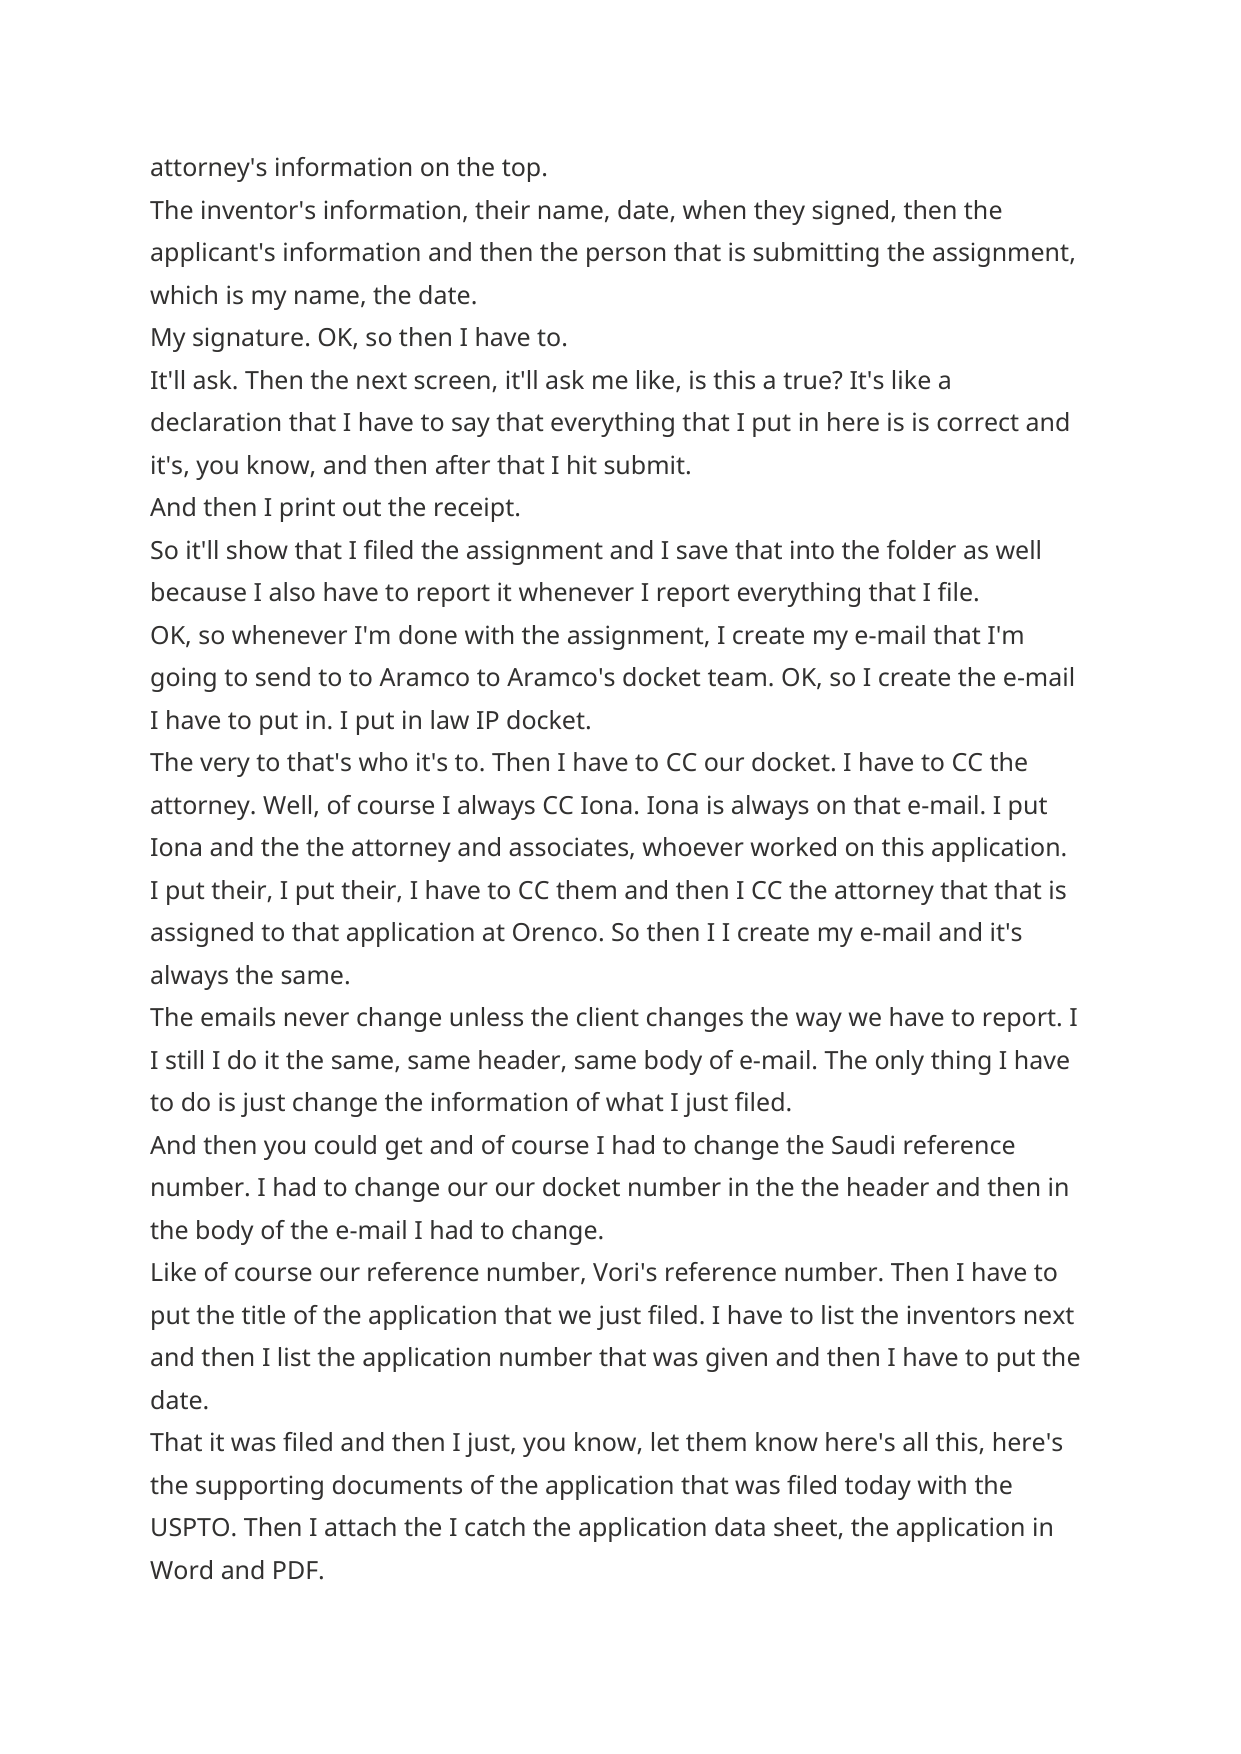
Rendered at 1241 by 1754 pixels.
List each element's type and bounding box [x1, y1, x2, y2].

text [150, 150, 1090, 1587]
